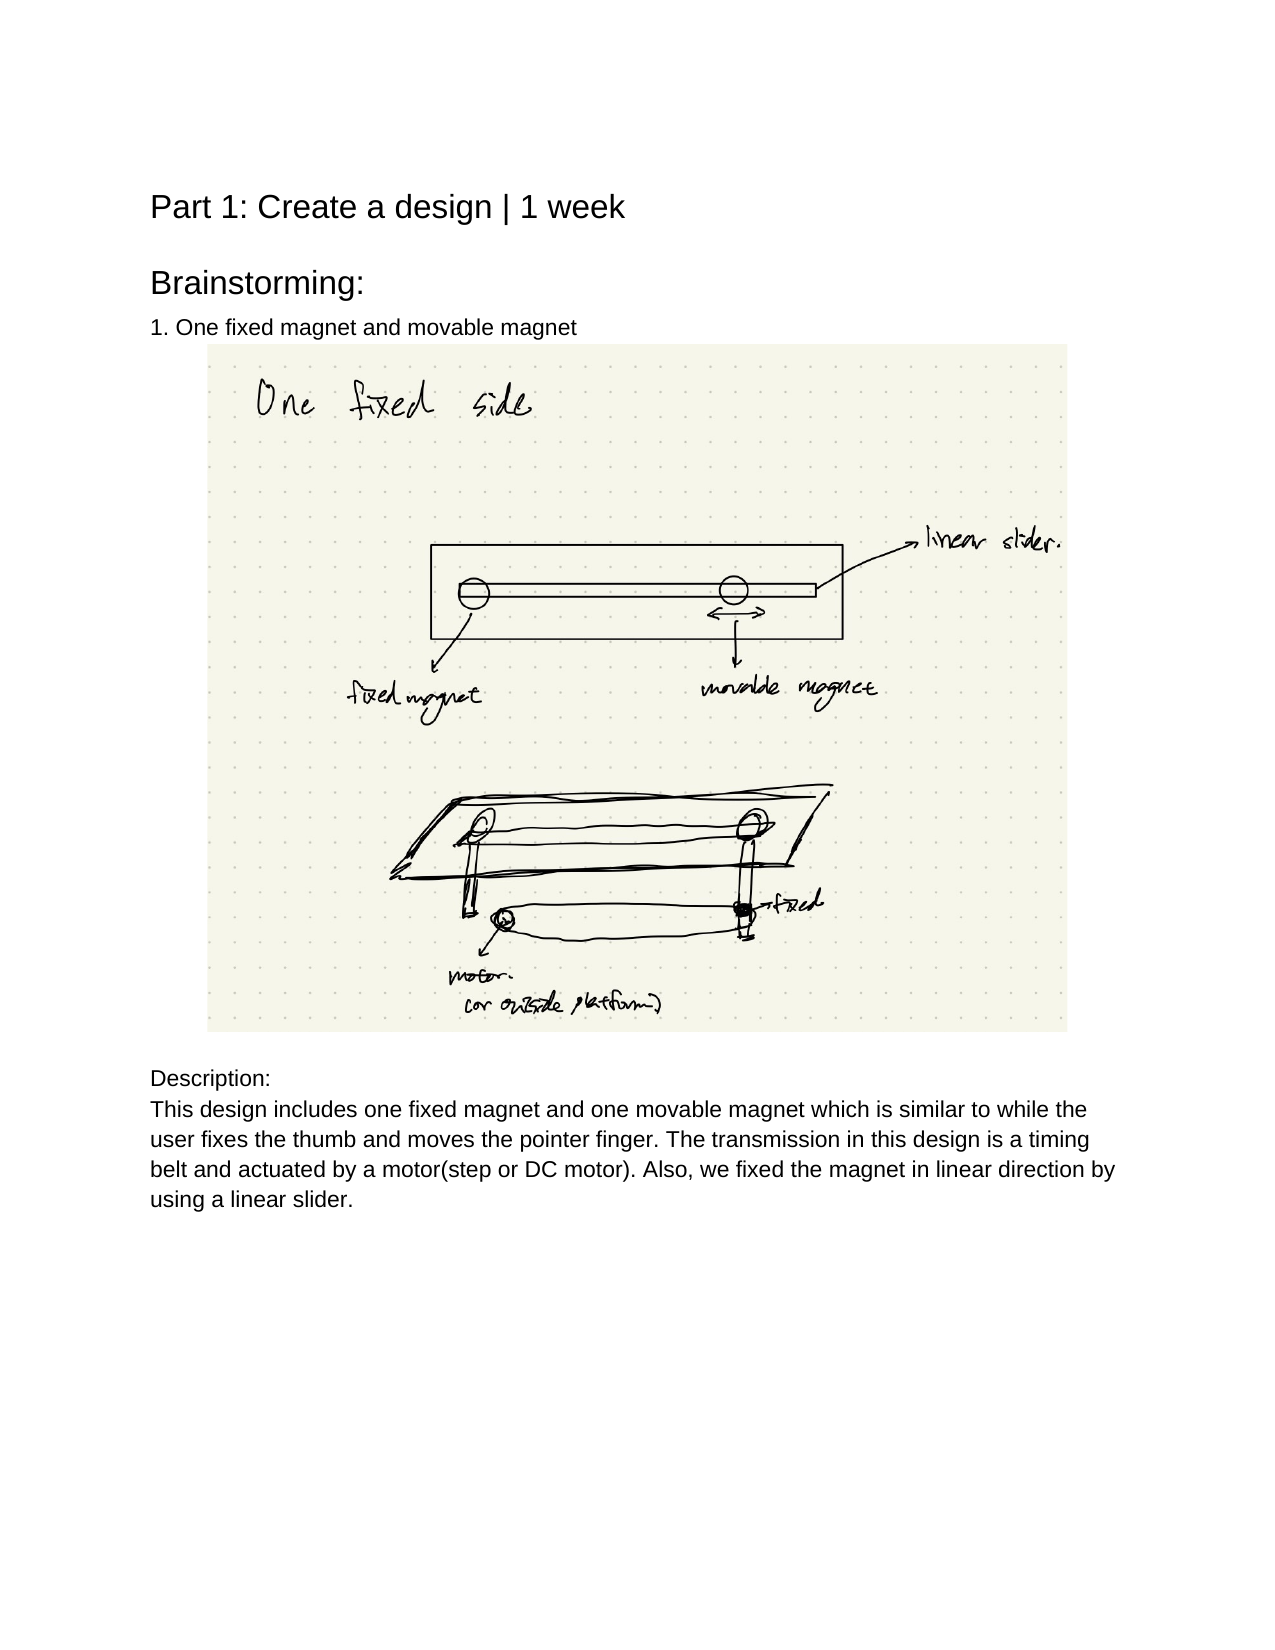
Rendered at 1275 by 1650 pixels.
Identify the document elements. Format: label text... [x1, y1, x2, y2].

text This design includes one fixed magnet and one movable magnet which is similar to while the user fixes the thumb and moves the pointer finger. The transmission in this design is a timing belt and actuated by a motor(step or DC motor). Also, we fixed the magnet in linear direction by using a linear slider. [150, 1096, 1125, 1212]
subtitle Brainstorming: [150, 263, 1125, 302]
text Description: [150, 1065, 1125, 1092]
picture [207, 344, 1068, 1032]
text 1. One fixed magnet and movable magnet [150, 314, 1125, 341]
subtitle Part 1: Create a design | 1 week [150, 187, 1125, 226]
